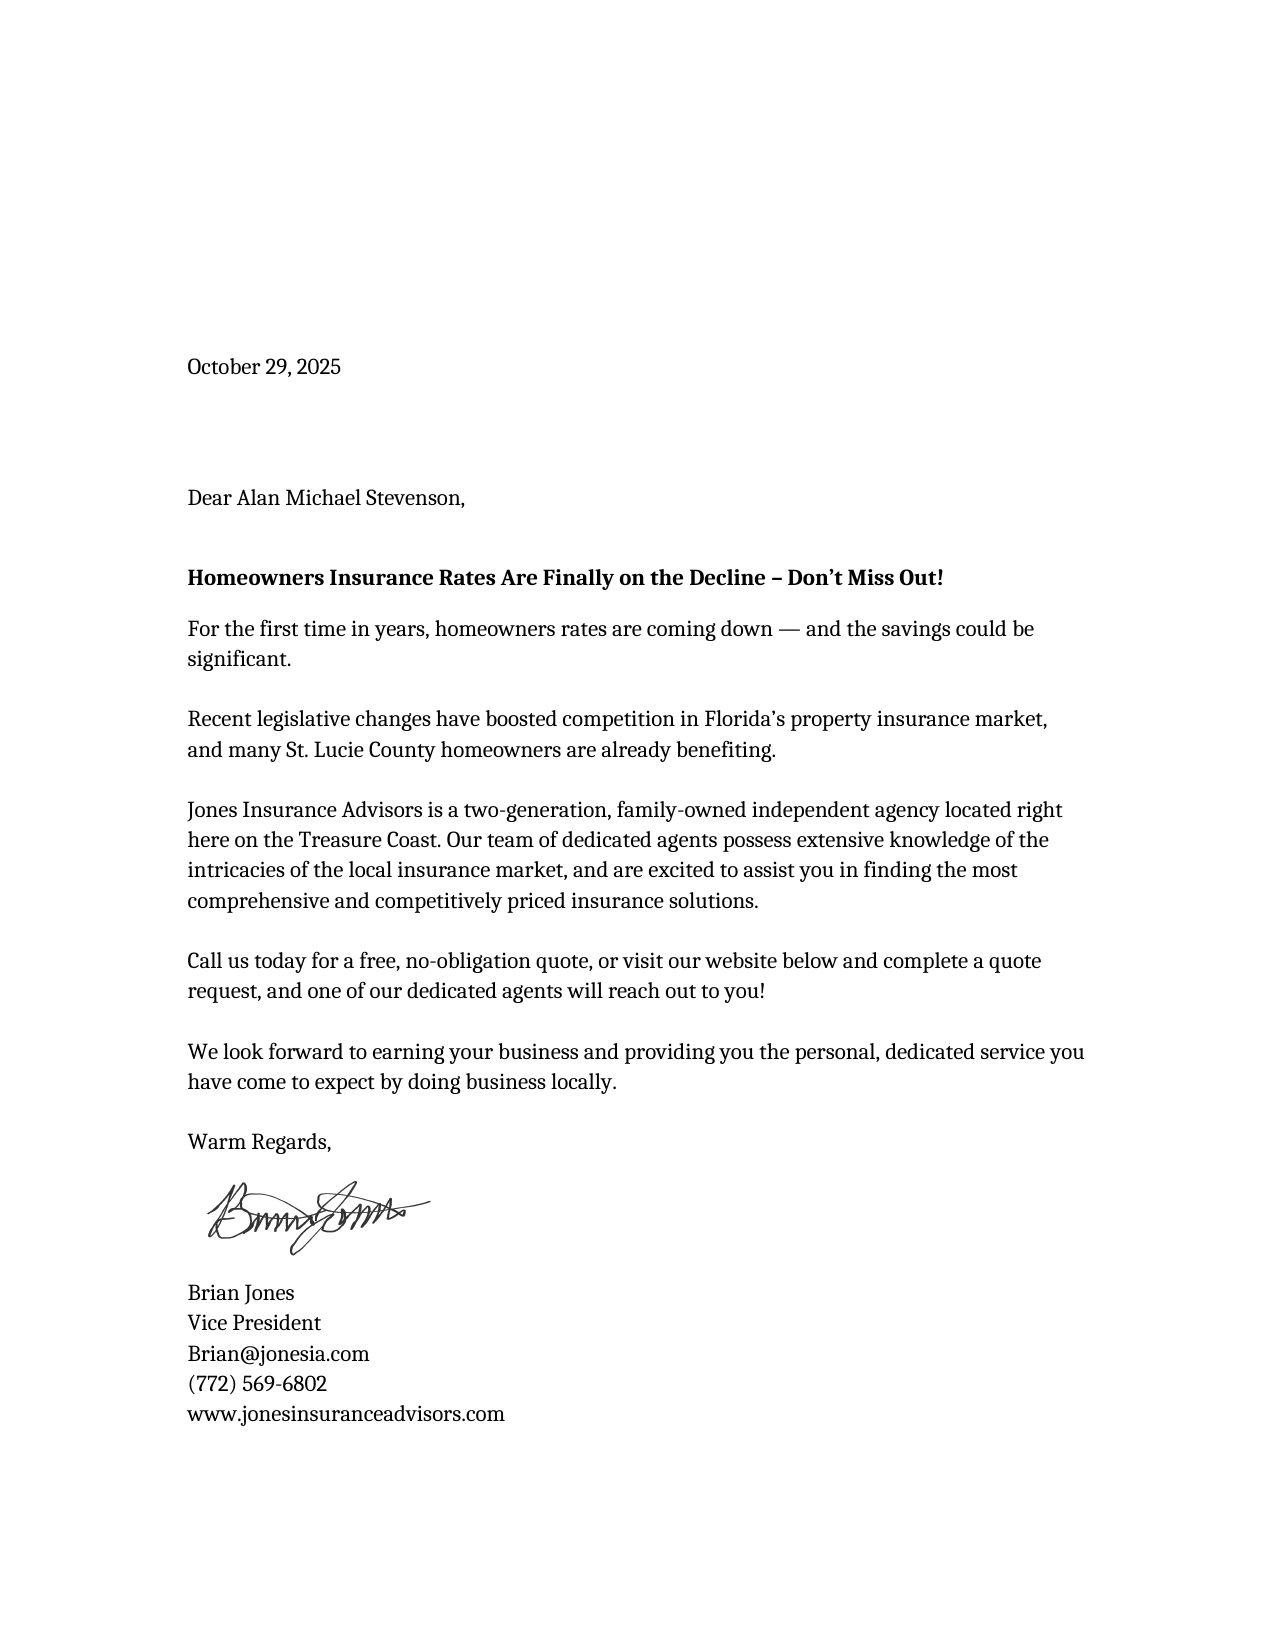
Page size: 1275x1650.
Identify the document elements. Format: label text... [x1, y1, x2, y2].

text October 29, 2025 [187, 354, 1087, 381]
picture [206, 1180, 432, 1256]
text Brian Jones Vice President Brian@jonesia.com (772) 569-6802 www.jonesinsuranceadvisors.com [187, 1280, 1087, 1427]
text Dear Alan Michael Stevenson, [187, 484, 1087, 511]
text For the first time in years, homeowners rates are coming down — and the savings could be significant. Recent legislative changes have boosted competition in Florida’s property insurance market, and many St. Lucie County homeowners are already benefiting. Jones Insurance Advisors is a two-generation, family-owned independent agency located right here on the Treasure Coast. Our team of dedicated agents possess extensive knowledge of the intricacies of the local insurance market, and are excited to assist you in finding the most comprehensive and competitively priced insurance solutions. Call us today for a free, no-obligation quote, or visit our website below and complete a quote request, and one of our dedicated agents will reach out to you! We look forward to earning your business and providing you the personal, dedicated service you have come to expect by doing business locally. Warm Regards, [187, 616, 1087, 1156]
text Homeowners Insurance Rates Are Finally on the Decline – Don’t Miss Out! [187, 564, 1087, 591]
